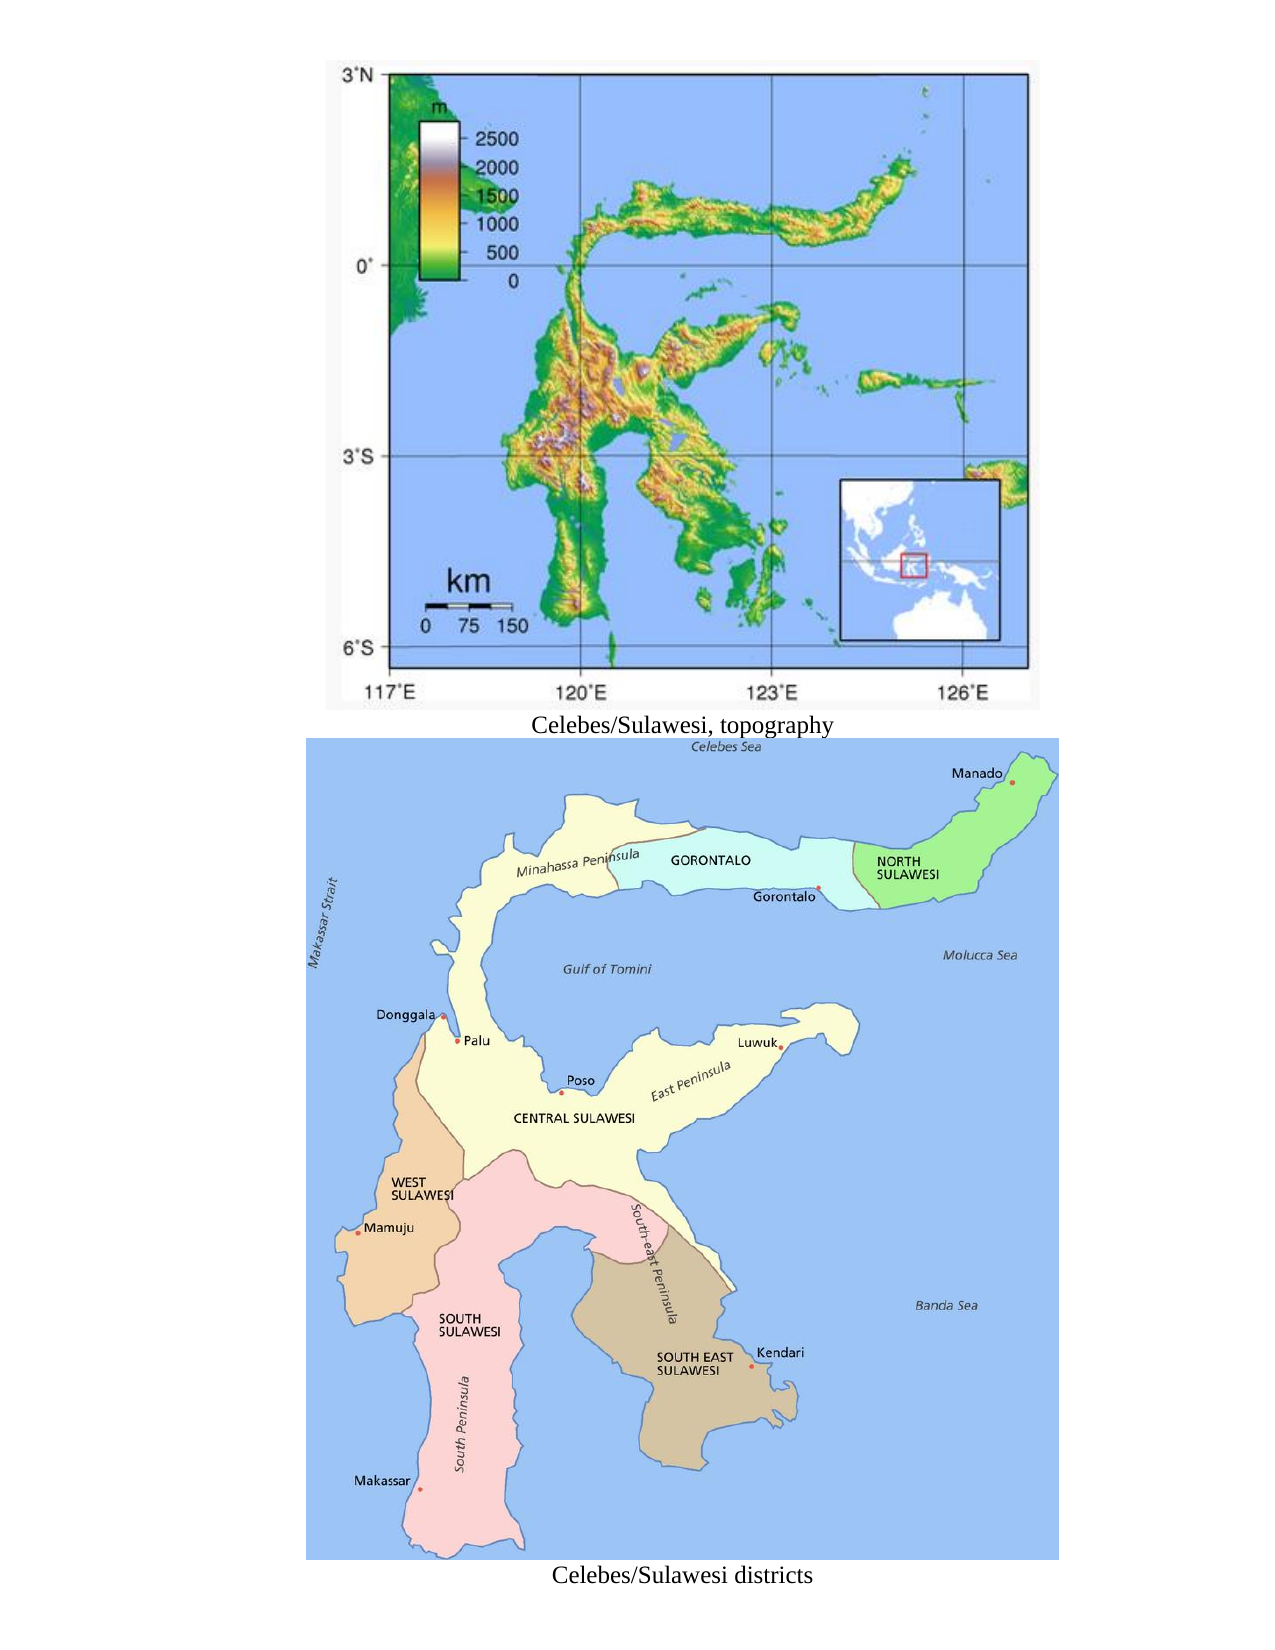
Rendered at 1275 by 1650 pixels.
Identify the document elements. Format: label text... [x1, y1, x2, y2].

text Celebes/Sulawesi, topography [150, 710, 1215, 739]
picture [306, 738, 1059, 1560]
text Celebes/Sulawesi districts [150, 1560, 1215, 1589]
picture [325, 60, 1040, 710]
